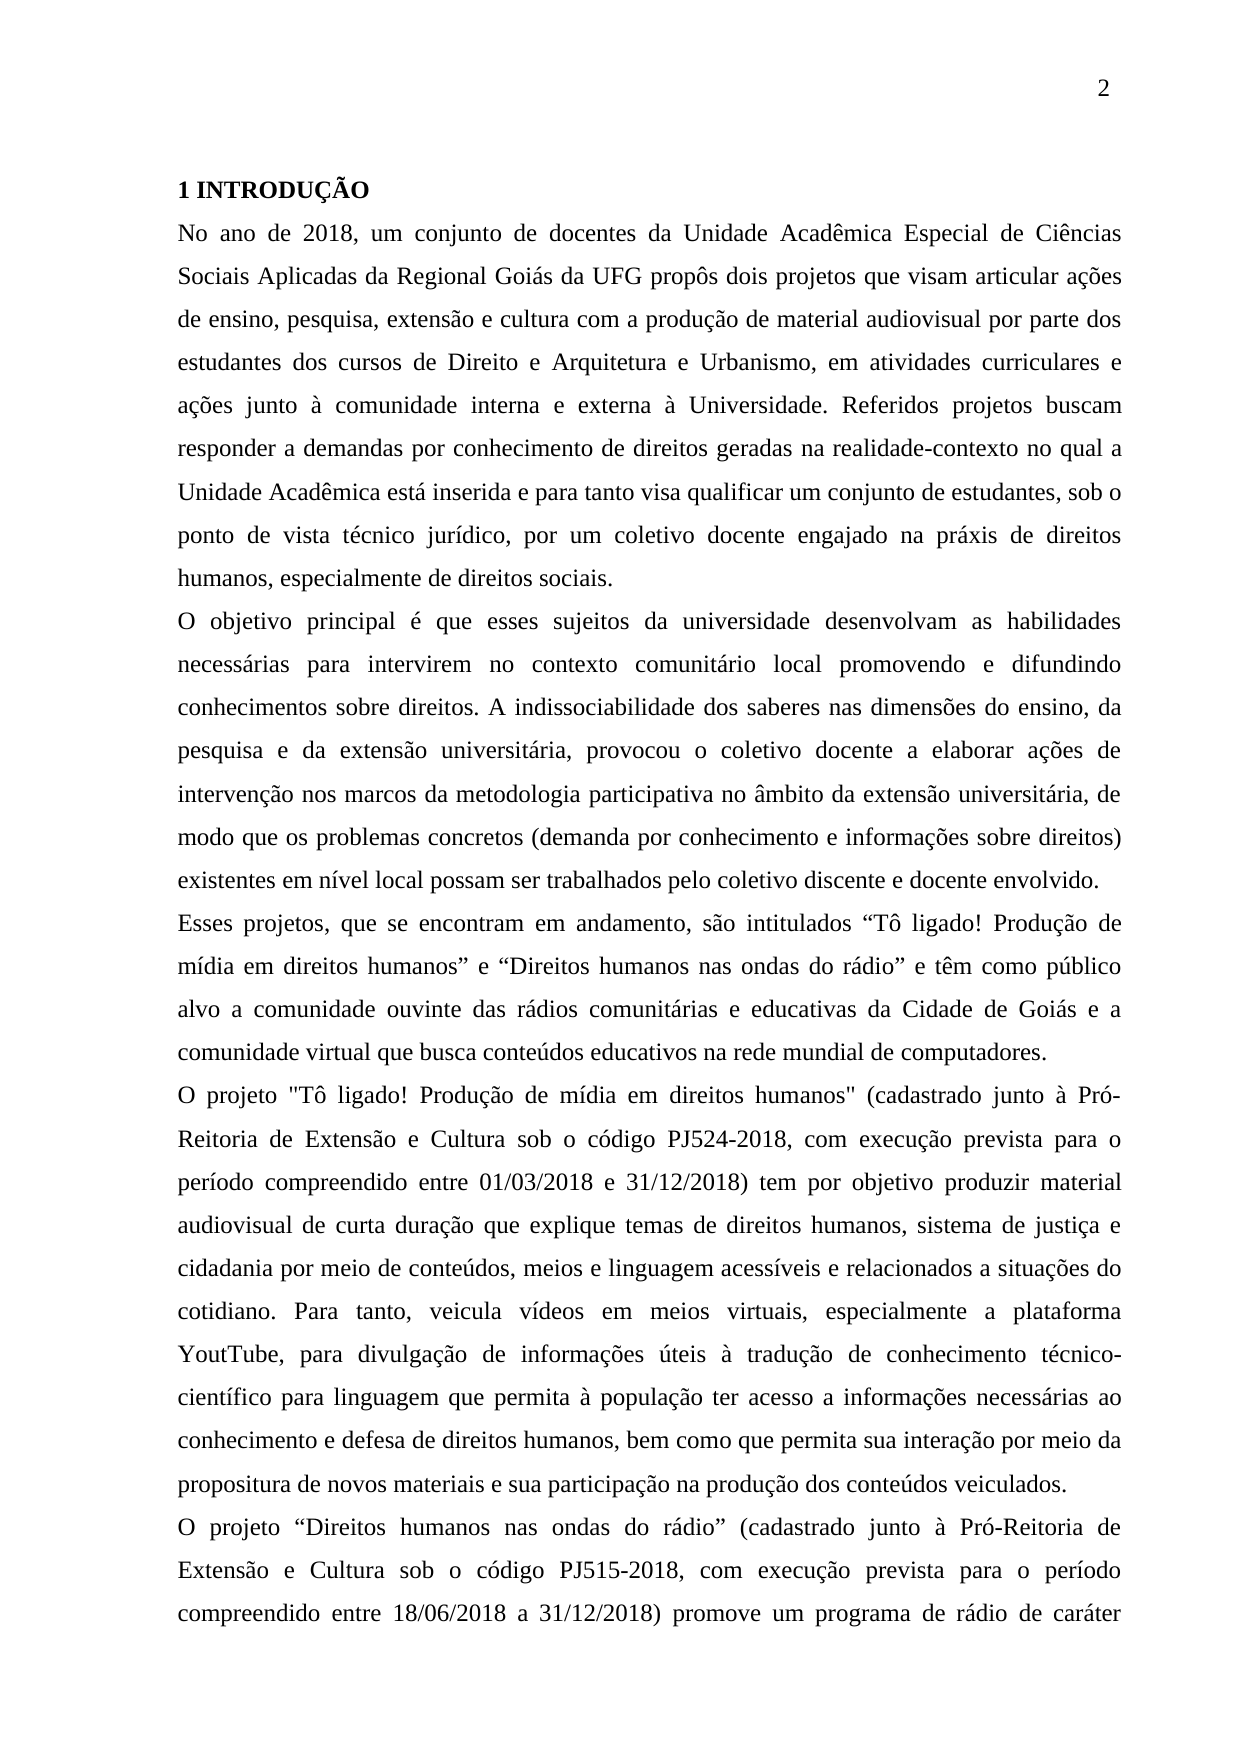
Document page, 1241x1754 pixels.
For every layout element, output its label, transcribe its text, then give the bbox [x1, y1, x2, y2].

text No ano de 2018, um conjunto de docentes da Unidade Acadêmica Especial de Ciências Sociais Aplicadas da Regional Goiás da UFG propôs dois projetos que visam articular ações de ensino, pesquisa, extensão e cultura com a produção de material audiovisual por parte dos estudantes dos cursos de Direito e Arquitetura e Urbanismo, em atividades curriculares e ações junto à comunidade interna e externa à Universidade. Referidos projetos buscam responder a demandas por conhecimento de direitos geradas na realidade-contexto no qual a Unidade Acadêmica está inserida e para tanto visa qualificar um conjunto de estudantes, sob o ponto de vista técnico jurídico, por um coletivo docente engajado na práxis de direitos humanos, especialmente de direitos sociais. [177, 218, 1123, 592]
text O projeto “Direitos humanos nas ondas do rádio” (cadastrado junto à Pró-Reitoria de Extensão e Cultura sob o código PJ515-2018, com execução prevista para o período compreendido entre 18/06/2018 a 31/12/2018) promove um programa de rádio de caráter [177, 1512, 1122, 1627]
text O projeto "Tô ligado! Produção de mídia em direitos humanos" (cadastrado junto à Pró- Reitoria de Extensão e Cultura sob o código PJ524-2018, com execução prevista para o período compreendido entre 01/03/2018 e 31/12/2018) tem por objetivo produzir material audiovisual de curta duração que explique temas de direitos humanos, sistema de justiça e cidadania por meio de conteúdos, meios e linguagem acessíveis e relacionados a situações do cotidiano. Para tanto, veicula vídeos em meios virtuais, especialmente a plataforma YoutTube, para divulgação de informações úteis à tradução de conhecimento técnico- científico para linguagem que permita à população ter acesso a informações necessárias ao conhecimento e defesa de direitos humanos, bem como que permita sua interação por meio da propositura de novos materiais e sua participação na produção dos conteúdos veiculados. [177, 1081, 1123, 1497]
subtitle INTRODUÇÃO [177, 175, 1134, 204]
text Esses projetos, que se encontram em andamento, são intitulados “Tô ligado! Produção de mídia em direitos humanos” e “Direitos humanos nas ondas do rádio” e têm como público alvo a comunidade ouvinte das rádios comunitárias e educativas da Cidade de Goiás e a comunidade virtual que busca conteúdos educativos na rede mundial de computadores. [177, 908, 1122, 1066]
text O objetivo principal é que esses sujeitos da universidade desenvolvam as habilidades necessárias para intervirem no contexto comunitário local promovendo e difundindo conhecimentos sobre direitos. A indissociabilidade dos saberes nas dimensões do ensino, da pesquisa e da extensão universitária, provocou o coletivo docente a elaborar ações de intervenção nos marcos da metodologia participativa no âmbito da extensão universitária, de modo que os problemas concretos (demanda por conhecimento e informações sobre direitos) existentes em nível local possam ser trabalhados pelo coletivo discente e docente envolvido. [177, 606, 1122, 894]
